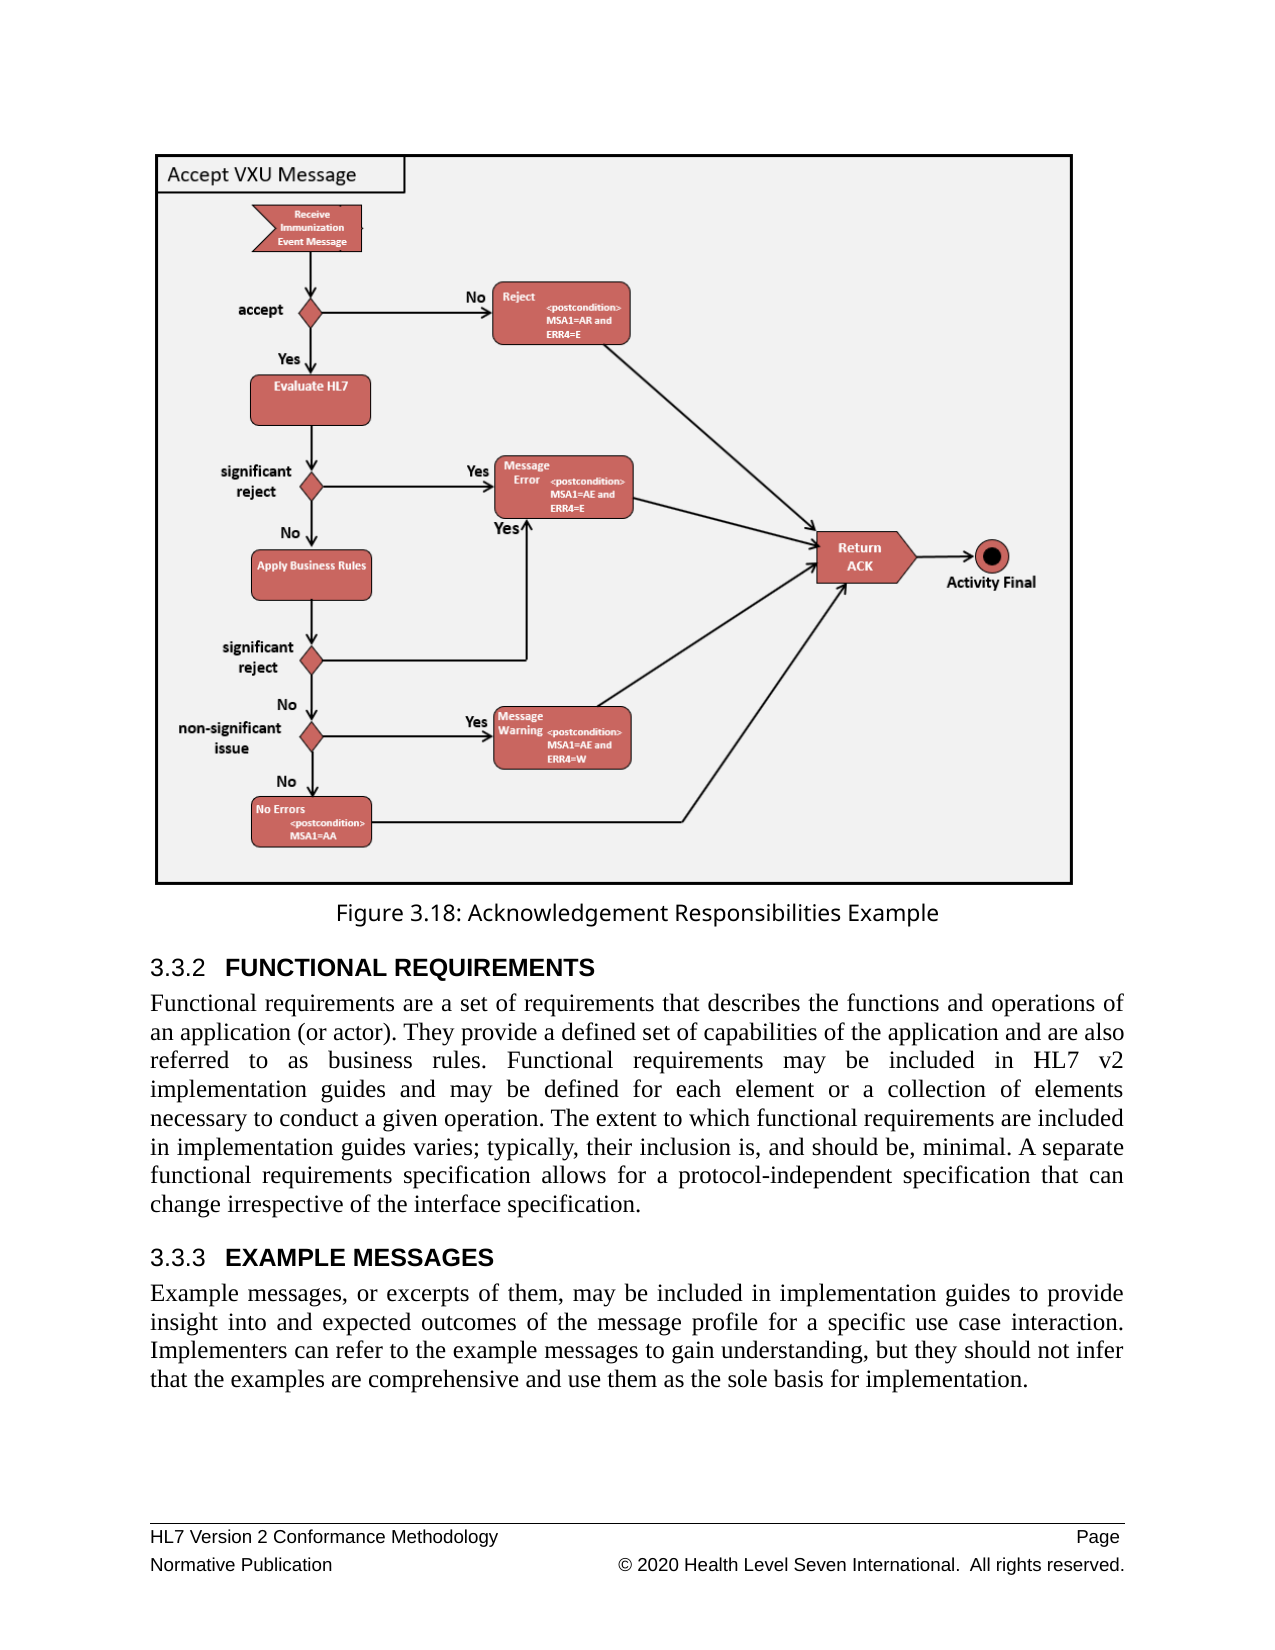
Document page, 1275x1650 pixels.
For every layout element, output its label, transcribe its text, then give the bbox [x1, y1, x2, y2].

text Example messages, or excerpts of them, may be included in implementation guides to provide insight into and expected outcomes of the message profile for a specific use case interaction. Implementers can refer to the example messages to gain understanding, but they should not infer that the examples are comprehensive and use them as the sole basis for implementation. [150, 1278, 1125, 1393]
subtitle Example Messages [150, 1243, 1125, 1272]
subtitle Functional Requirements [150, 953, 1125, 982]
text Functional requirements are a set of requirements that describes the functions and operations of an application (or actor). They provide a defined set of capabilities of the application and are also referred to as business rules. Functional requirements may be included in HL7 v2 implementation guides and may be defined for each element or a collection of elements necessary to conduct a given operation. The extent to which functional requirements are included in implementation guides varies; typically, their inclusion is, and should be, minimal. A separate functional requirements specification allows for a protocol-independent specification that can change irrespective of the interface specification. [150, 988, 1125, 1218]
picture [150, 150, 1082, 891]
